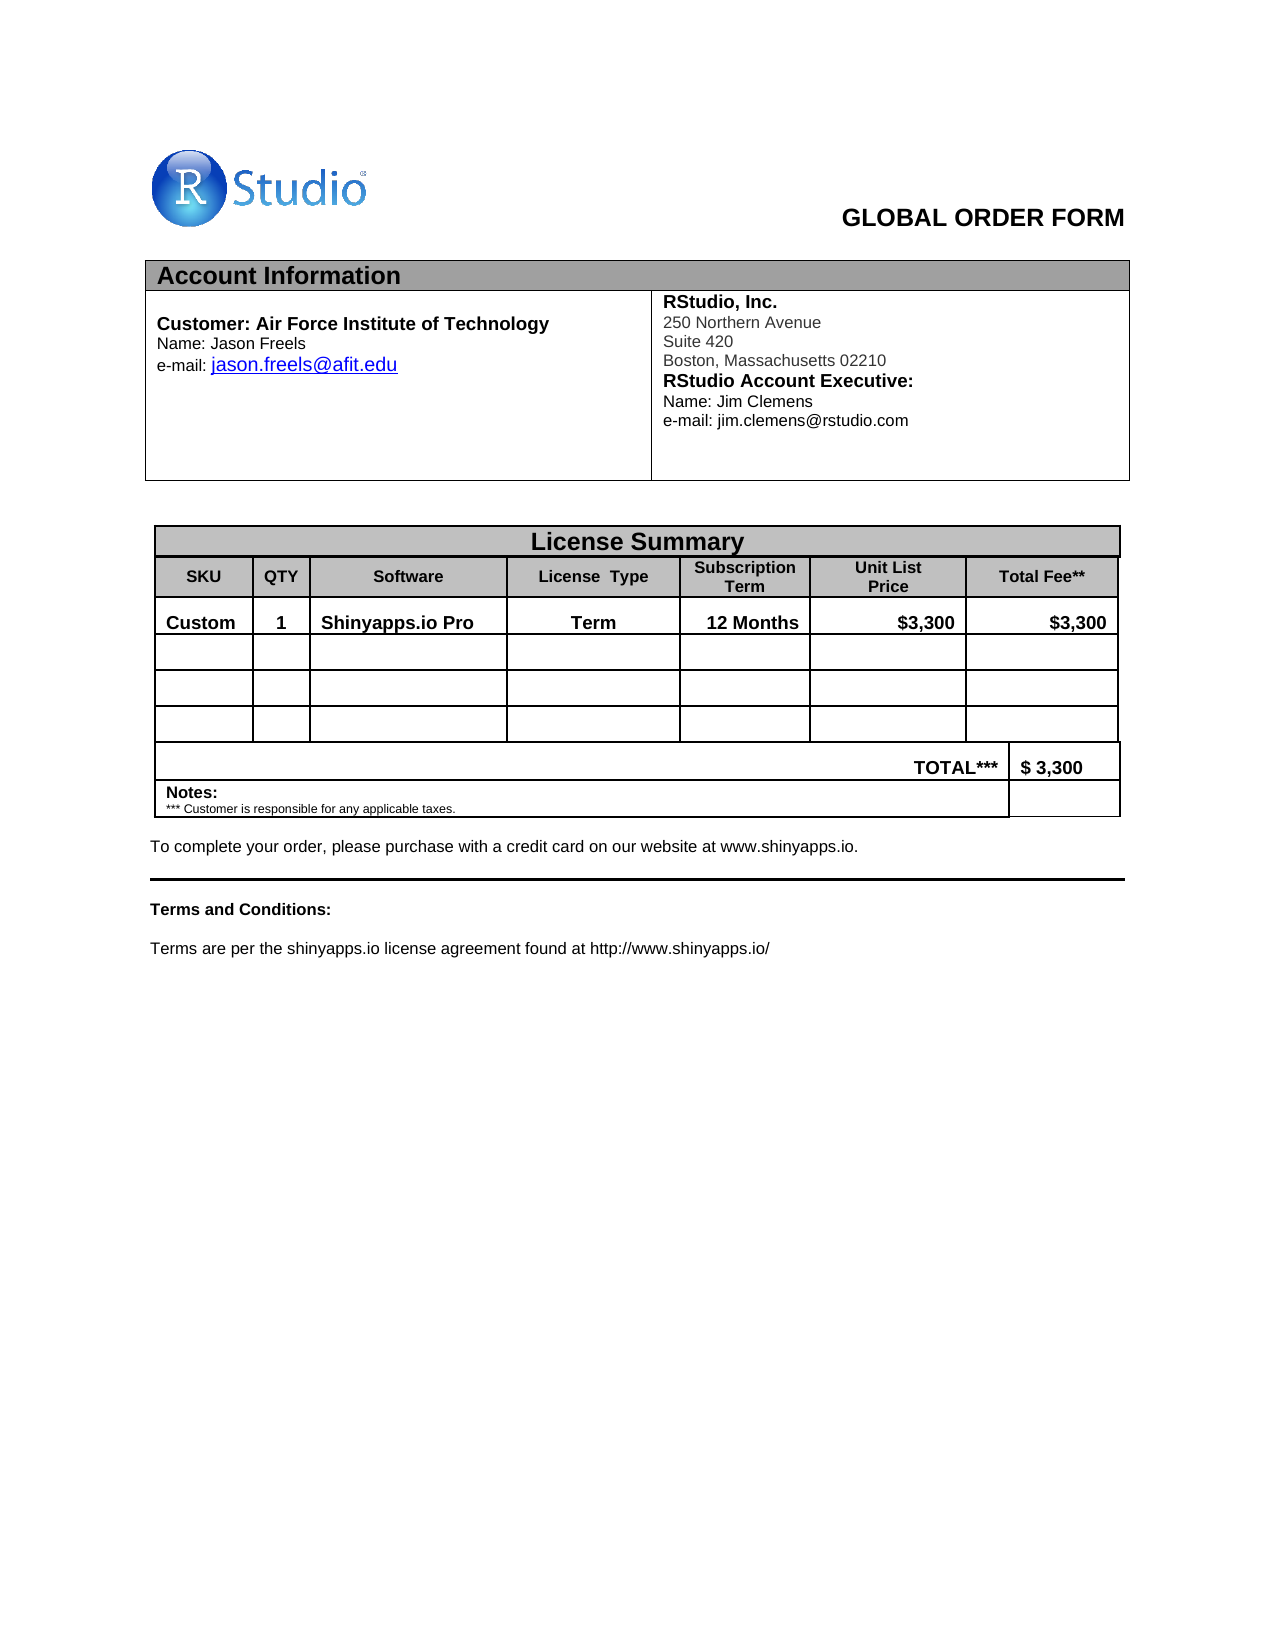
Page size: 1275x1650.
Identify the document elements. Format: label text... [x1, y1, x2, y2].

text To complete your order, please purchase with a credit card on our website at www.shinyapps.io. [150, 837, 1125, 856]
table_cell $ 3,300 [1010, 743, 1119, 778]
table_cell [811, 671, 965, 705]
table_cell $3,300 [811, 598, 965, 633]
table_cell [254, 635, 309, 669]
table_cell TOTAL*** [156, 743, 1008, 778]
table_cell [967, 671, 1117, 705]
table_cell [681, 671, 809, 705]
table_cell Total Fee** [967, 558, 1117, 596]
table_header License Summary [156, 527, 1119, 555]
table_cell Custom [156, 598, 252, 633]
table_cell [1010, 781, 1119, 816]
text GLOBAL ORDER FORM [150, 150, 1125, 231]
text Terms and Conditions: [150, 900, 1125, 919]
table_cell Customer: Air Force Institute of Technology Name: Jason Freels e-mail: jason.freels@afit.edu [146, 291, 651, 480]
title Terms are per the shinyapps.io license agreement found at http://www.shinyapps.io/ [150, 938, 1125, 958]
table_cell [811, 707, 965, 741]
table_cell [967, 635, 1117, 669]
table_cell SKU [156, 558, 252, 596]
table_cell [508, 707, 679, 741]
table_cell [311, 707, 506, 741]
table_cell 12 Months [681, 598, 809, 633]
table_header Account Information [146, 261, 1129, 290]
table_cell [967, 707, 1117, 741]
table_cell [681, 635, 809, 669]
table_cell $3,300 [967, 598, 1117, 633]
table_cell Unit List Price [811, 558, 965, 596]
table_cell RStudio, Inc. 250 Northern Avenue Suite 420 Boston, Massachusetts 02210 RStudio Account Executive: Name: Jim Clemens e-mail: jim.clemens@rstudio.com [652, 291, 1129, 480]
table_cell Notes: *** Customer is responsible for any applicable taxes. [156, 781, 1008, 816]
table_cell Term [508, 598, 679, 633]
table_cell Subscription Term [681, 558, 809, 596]
table_cell [508, 671, 679, 705]
table_cell [254, 707, 309, 741]
table_cell [156, 707, 252, 741]
table_cell [311, 635, 506, 669]
table_cell [508, 635, 679, 669]
table_cell [811, 635, 965, 669]
picture [150, 150, 367, 227]
table_cell QTY [254, 558, 309, 596]
table_cell License Type [508, 558, 679, 596]
table_cell [254, 671, 309, 705]
table_cell 1 [254, 598, 309, 633]
table_cell [156, 671, 252, 705]
table_cell [681, 707, 809, 741]
table_cell [311, 671, 506, 705]
table_cell Shinyapps.io Pro [311, 598, 506, 633]
table_cell Software [311, 558, 506, 596]
table_cell [156, 635, 252, 669]
